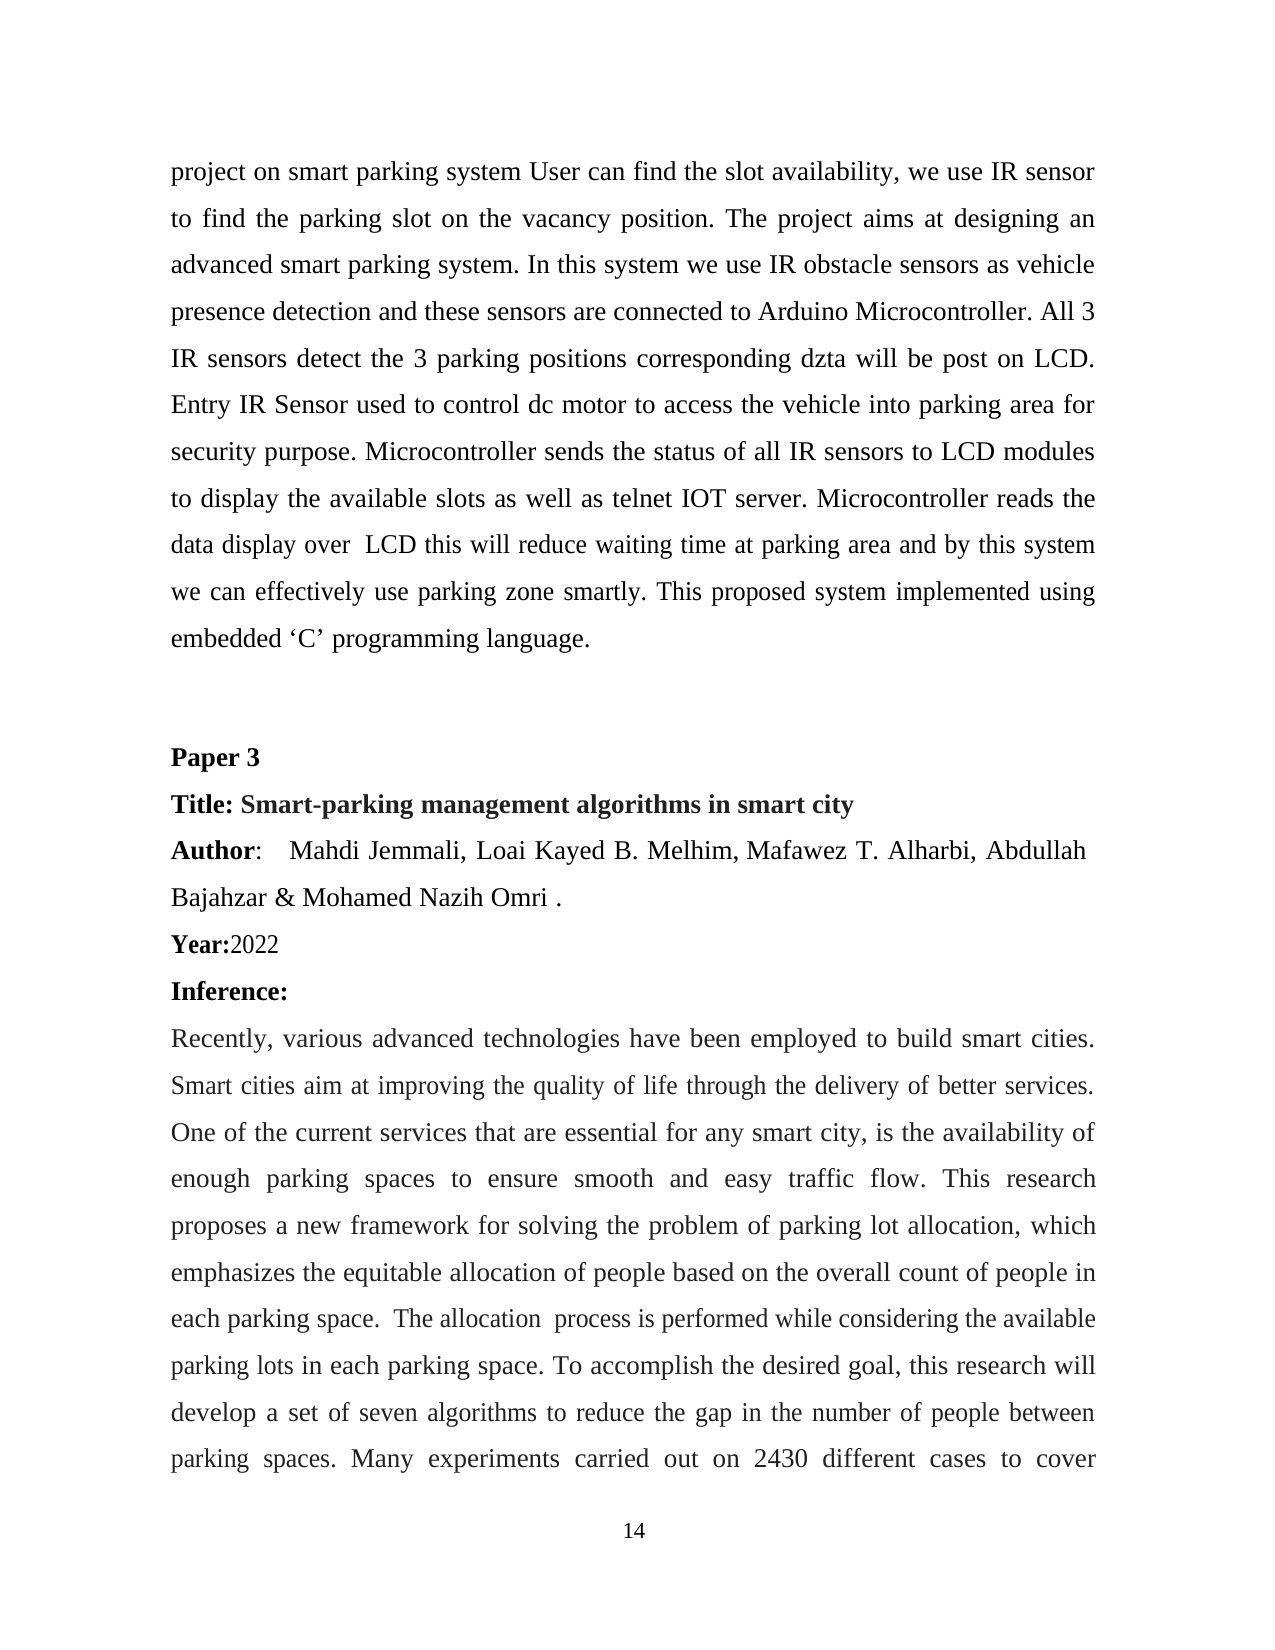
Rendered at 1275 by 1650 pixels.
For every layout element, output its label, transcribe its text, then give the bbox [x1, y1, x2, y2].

text project on smart parking system User can find the slot availability, we use IR sensor to find the parking slot on the vacancy position. The project aims at designing an advanced smart parking system. In this system we use IR obstacle sensors as vehicle presence detection and these sensors are connected to Arduino Microcontroller. All 3 IR sensors detect the 3 parking positions corresponding dzta will be post on LCD. Entry IR Sensor used to control dc motor to access the vehicle into parking area for security purpose. Microcontroller sends the status of all IR sensors to LCD modules to display the available slots as well as telnet IOT server. Microcontroller reads the data display over LCD this will reduce waiting time at parking area and by this system we can effectively use parking zone smartly. This proposed system implemented using embedded ‘C’ programming language. [171, 155, 1097, 653]
text Author: Mahdi Jemmali, Loai Kayed B. Melhim, Mafawez T. Alharbi, Abdullah Bajahzar & Mohamed Nazih Omri . [171, 834, 1088, 912]
subtitle Paper 3 [171, 741, 1208, 772]
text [171, 1022, 1097, 1474]
text Year:2022 Inference: [171, 928, 290, 1006]
text Title: Smart-parking management algorithms in smart city [171, 788, 1208, 819]
